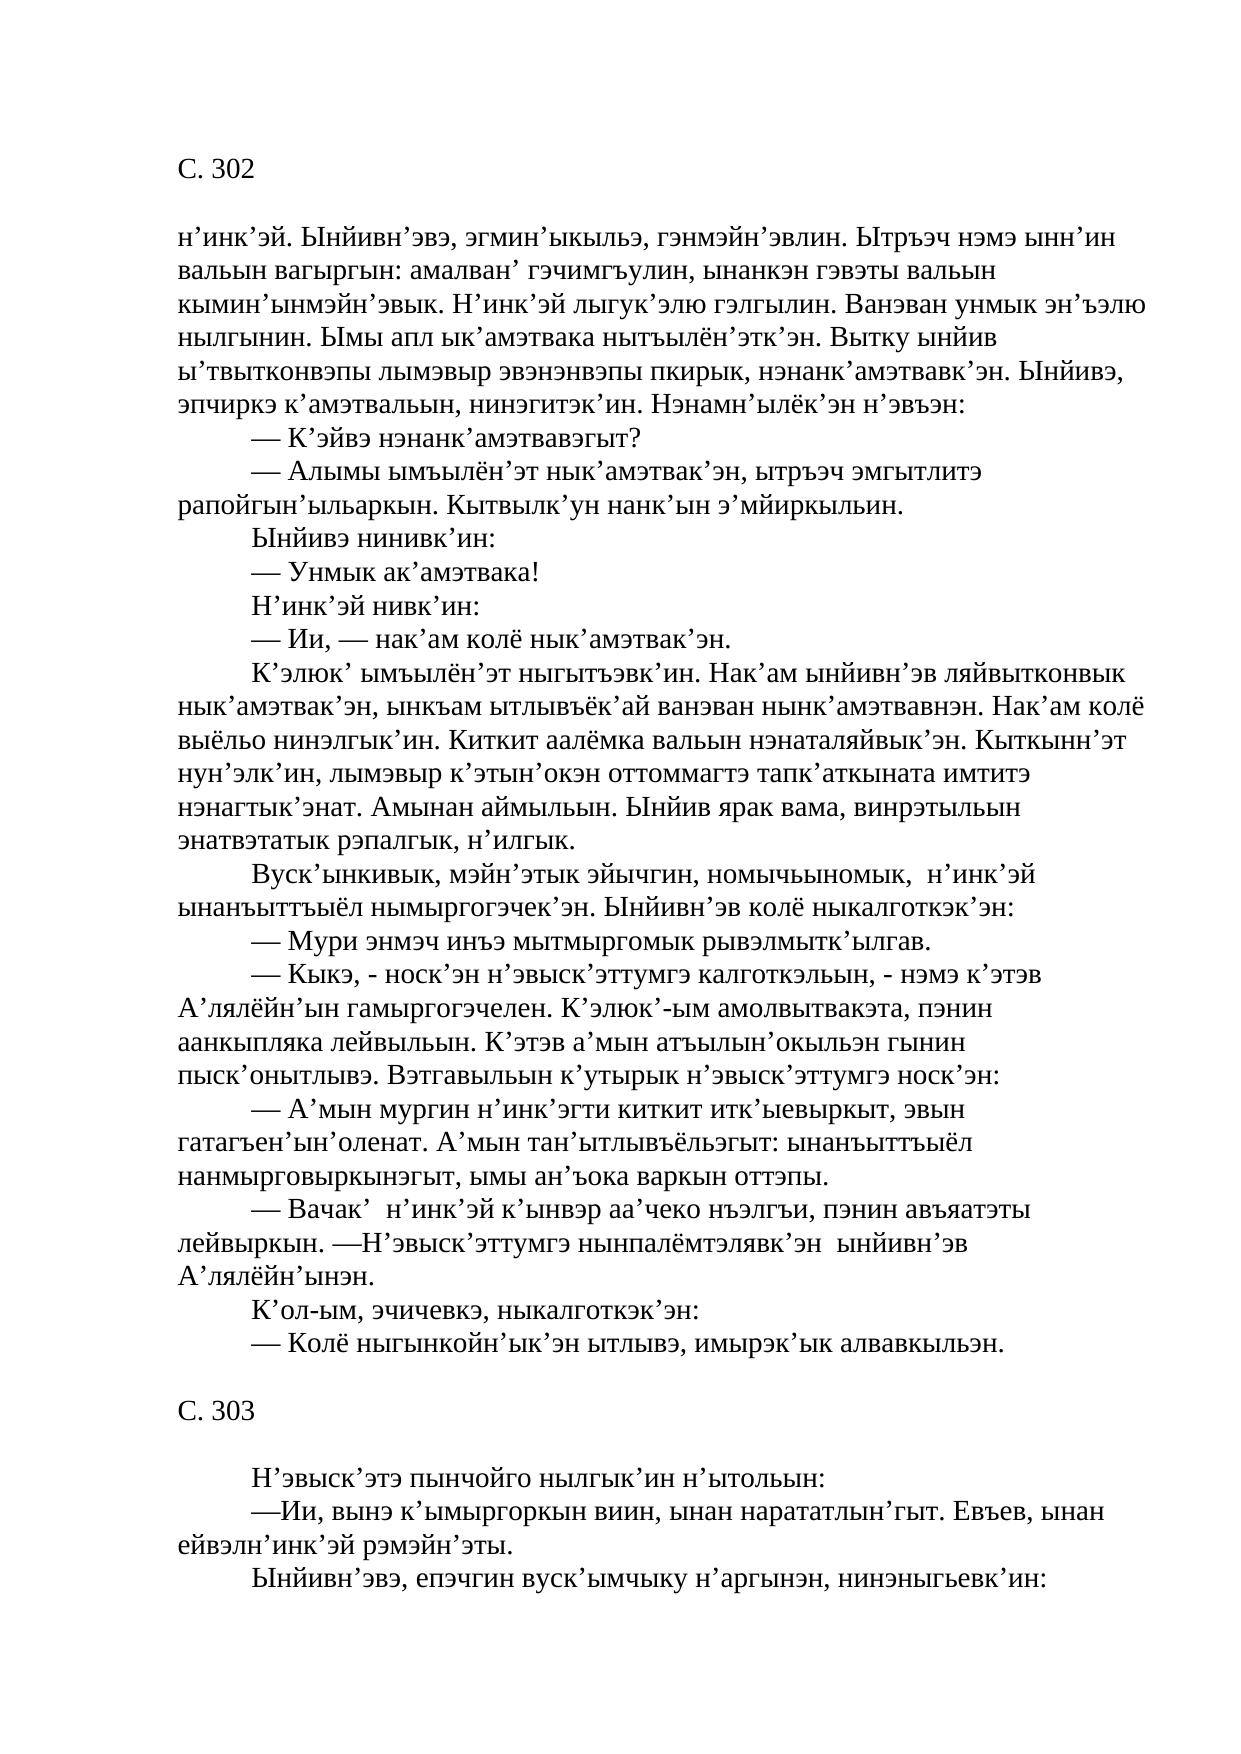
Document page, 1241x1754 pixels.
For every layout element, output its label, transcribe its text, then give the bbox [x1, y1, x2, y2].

text Н’эвыск’этэ пынчойго нылгык’ин н’ытольын: [177, 1460, 1152, 1493]
text — Кыкэ, - носк’эн н’эвыск’эттумгэ калготкэльын, - нэмэ к’этэв А’лялёйн’ын гамыргогэчелен. К’элюк’-ым амолвытвакэта, пэнин [177, 957, 1152, 1024]
text С. 303 [177, 1393, 1152, 1426]
text — Мури энмэч инъэ мытмыргомык рывэлмытк’ылгав. [177, 923, 1152, 957]
text Н’инк’эй нивк’ин: [177, 588, 1152, 621]
text Ынйивн’эвэ, епэчгин вуск’ымчыку н’аргынэн, нинэныгьевк’ин: [177, 1560, 1152, 1594]
text — К’эйвэ нэнанк’амэтвавэгыт? [177, 420, 1152, 453]
text — Ии, — нак’ам колё нык’амэтвак’эн. [177, 621, 1152, 655]
text аанкыпляка лейвыльын. К’этэв а’мын атъылын’окыльэн гынин пыск’онытлывэ. Вэтгавыльын к’утырык н’эвыск’эттумгэ носк’эн: [177, 1024, 1152, 1091]
text — А’мын мургин н’инк’эгти киткит итк’ыевыркыт, эвын гатагъен’ын’оленат. А’мын тан’ытлывъёльэгыт: ынанъыттъыёл нанмырговыркынэгыт, ымы ан’ъока варкын оттэпы. [177, 1091, 1152, 1191]
text К’ол-ым, эчичевкэ, ныкалготкэк’эн: [177, 1292, 1152, 1326]
text н’инк’эй. Ынйивн’эвэ, эгмин’ыкыльэ, гэнмэйн’эвлин. Ытръэч нэмэ ынн’ин вальын вагыргын: амалван’ гэчимгъулин, ынанкэн гэвэты вальын кымин’ынмэйн’эвык. Н’инк’эй лыгук’элю гэлгылин. Ванэван унмык эн’ъэлю нылгынин. Ымы апл ык’амэтвака нытъылён’этк’эн. Вытку ынйив ы’твытконвэпы лымэвыр эвэнэнвэпы пкирык, нэнанк’амэтвавк’эн. Ынйивэ, эпчиркэ к’амэтвальын, нинэгитэк’ин. Нэнамн’ылёк’эн н’эвъэн: [177, 219, 1152, 420]
text С. 302 [177, 152, 1152, 185]
text — Колё ныгынкойн’ык’эн ытлывэ, имырэк’ык алвавкыльэн. [177, 1326, 1152, 1359]
text —Ии, вынэ к’ымыргоркын виин, ынан нарататлын’гыт. Евъев, ынан ейвэлн’инк’эй рэмэйн’эты. [177, 1493, 1152, 1560]
text Ынйивэ нинивк’ин: [177, 521, 1152, 554]
text К’элюк’ ымъылён’эт ныгытъэвк’ин. Нак’ам ынйивн’эв ляйвытконвык нык’амэтвак’эн, ынкъам ытлывъёк’ай ванэван нынк’амэтвавнэн. Нак’ам колё выёльо нинэлгык’ин. Киткит аалёмка вальын нэнаталяйвык’эн. Кыткынн’эт нун’элк’ин, лымэвыр к’этын’окэн оттоммагтэ тапк’аткыната имтитэ нэнагтык’энат. Амынан аймыльын. Ынйив ярак вама, винрэтыльын энатвэтатык рэпалгык, н’илгык. [177, 655, 1152, 856]
text — Алымы ымъылён’эт нык’амэтвак’эн, ытръэч эмгытлитэ рапойгын’ыльаркын. Кытвылк’ун нанк’ын э’мйиркыльин. [177, 453, 1152, 521]
text — Унмык ак’амэтвака! [177, 554, 1152, 588]
text Вуск’ынкивык, мэйн’этык эйычгин, номычьыномык, н’инк’эй ынанъыттъыёл нымыргогэчек’эн. Ынйивн’эв колё ныкалготкэк’эн: [177, 856, 1152, 923]
text — Вачак’ н’инк’эй к’ынвэр аа’чеко нъэлгъи, пэнин авъяатэты лейвыркын. —Н’эвыск’эттумгэ нынпалёмтэлявк’эн ынйивн’эв А’лялёйн’ынэн. [177, 1191, 1152, 1292]
